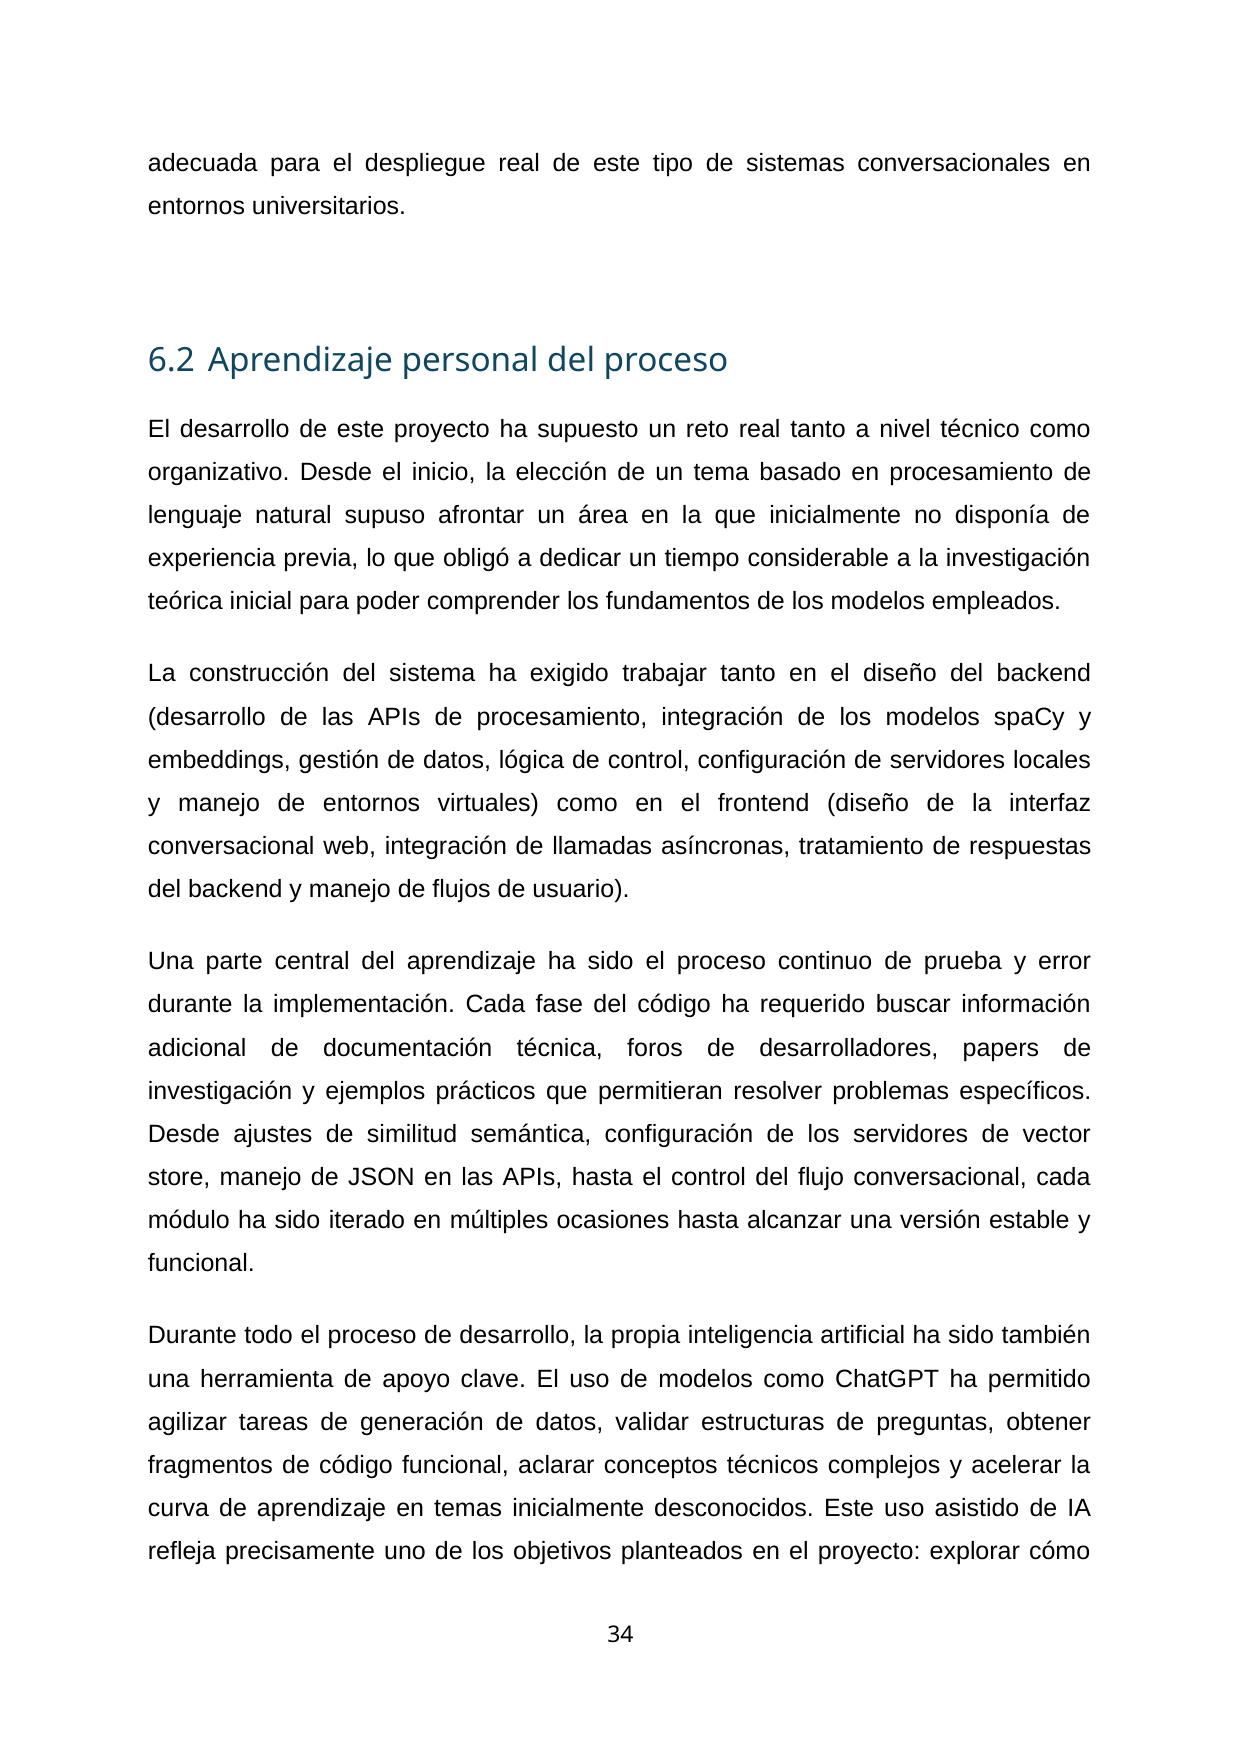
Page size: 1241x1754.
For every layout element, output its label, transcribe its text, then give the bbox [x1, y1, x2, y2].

text El desarrollo de este proyecto ha supuesto un reto real tanto a nivel técnico como organizativo. Desde el inicio, la elección de un tema basado en procesamiento de lenguaje natural supuso afrontar un área en la que inicialmente no disponía de experiencia previa, lo que obligó a dedicar un tiempo considerable a la investigación teórica inicial para poder comprender los fundamentos de los modelos empleados. [148, 413, 1092, 615]
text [148, 1320, 1092, 1565]
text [148, 148, 1092, 219]
text La construcción del sistema ha exigido trabajar tanto en el diseño del backend (desarrollo de las APIs de procesamiento, integración de los modelos spaCy y embeddings, gestión de datos, lógica de control, configuración de servidores locales y manejo de entornos virtuales) como en el frontend (diseño de la interfaz conversacional web, integración de llamadas asíncronas, tratamiento de respuestas del backend y manejo de flujos de usuario). [148, 658, 1092, 903]
text Una parte central del aprendizaje ha sido el proceso continuo de prueba y error durante la implementación. Cada fase del código ha requerido buscar información adicional de documentación técnica, foros de desarrolladores, papers de investigación y ejemplos prácticos que permitieran resolver problemas específicos. Desde ajustes de similitud semántica, configuración de los servidores de vector store, manejo de JSON en las APIs, hasta el control del flujo conversacional, cada módulo ha sido iterado en múltiples ocasiones hasta alcanzar una versión estable y funcional. [148, 946, 1092, 1277]
subtitle Aprendizaje personal del proceso [148, 335, 1092, 381]
